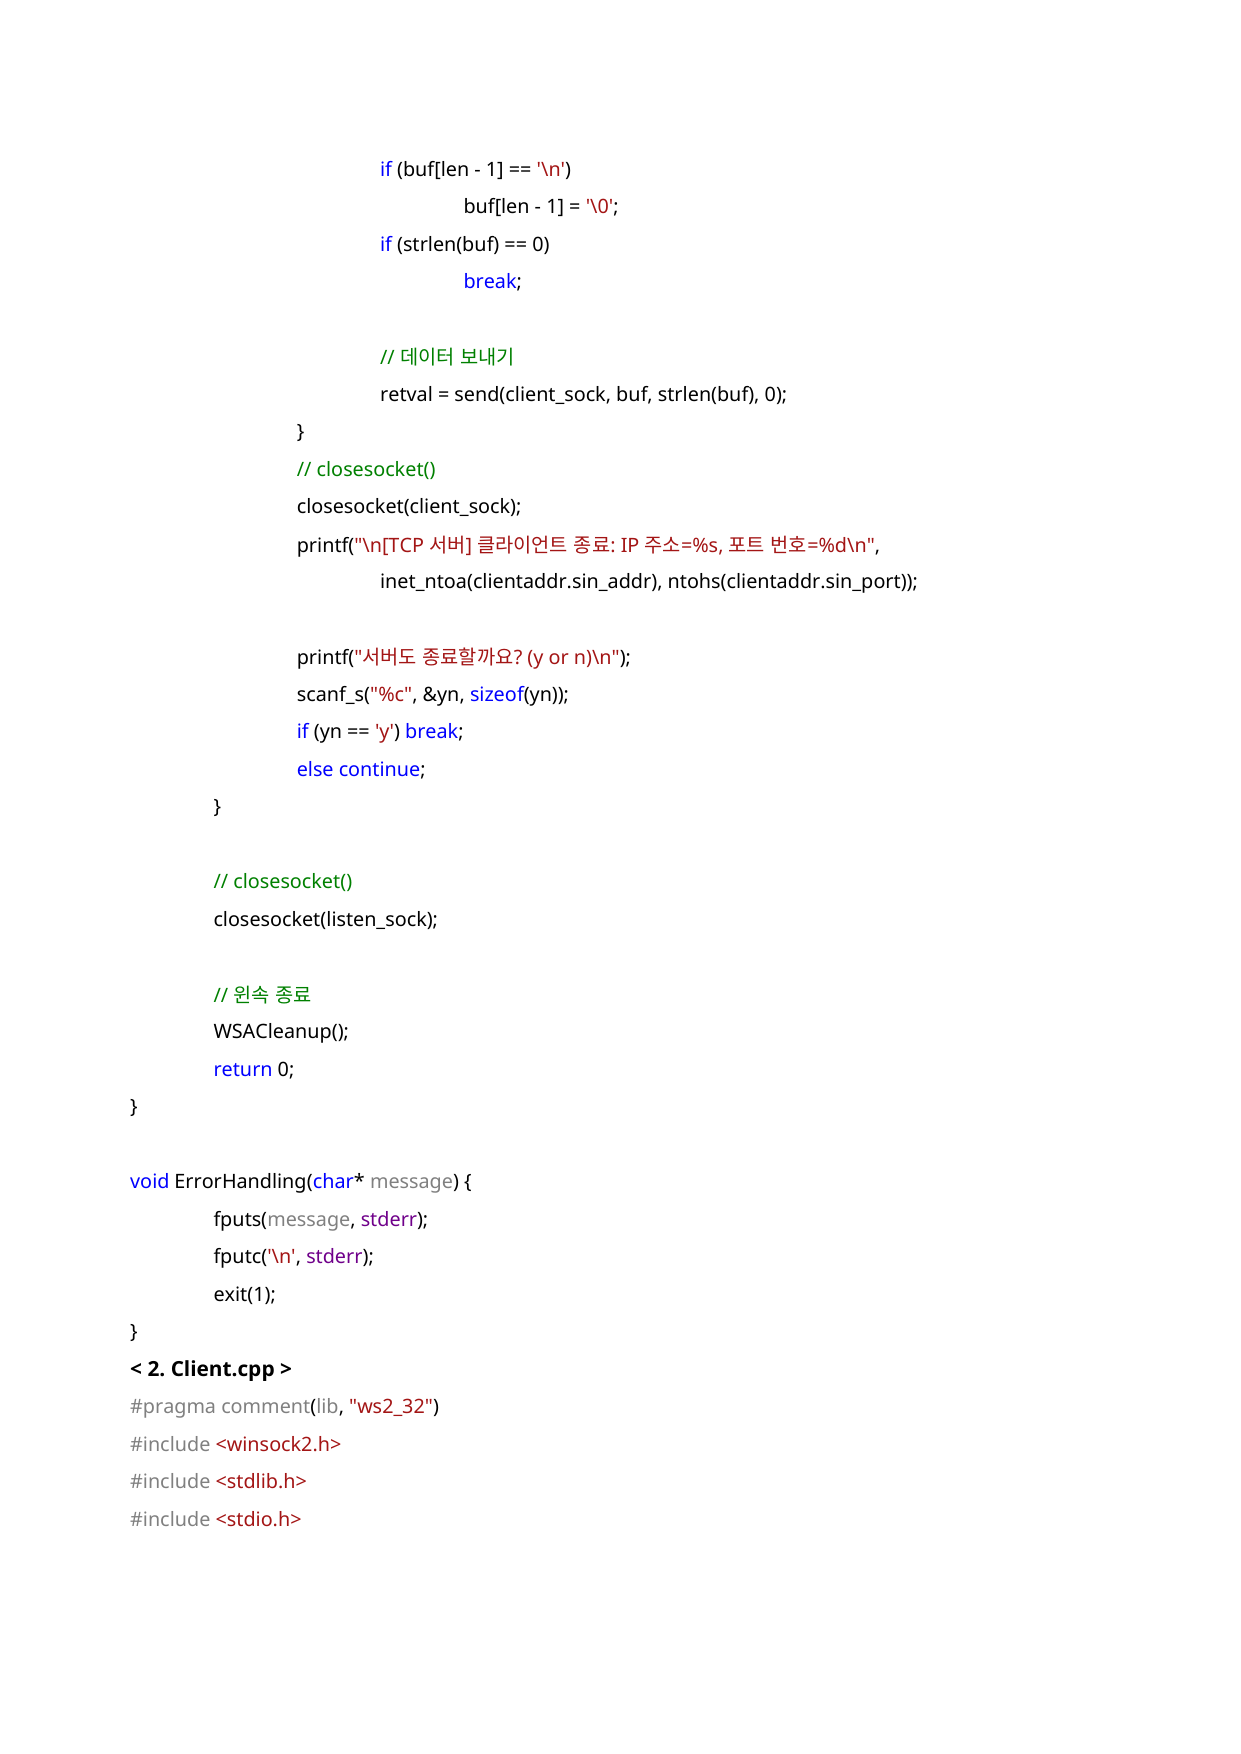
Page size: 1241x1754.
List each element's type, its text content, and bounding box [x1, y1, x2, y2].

text exit(1); [130, 1275, 1110, 1312]
text return 0; [130, 1050, 1110, 1087]
text #include <stdio.h> [130, 1500, 1110, 1537]
text // closesocket() [130, 862, 1110, 900]
text } [130, 412, 1110, 450]
text retval = send(client_sock, buf, strlen(buf), 0); [130, 375, 1110, 412]
text #include <winsock2.h> [130, 1425, 1110, 1462]
text < 2. Client.cpp > [130, 1350, 1110, 1387]
text } [130, 1087, 1110, 1125]
text #pragma comment(lib, "ws2_32") [130, 1387, 1110, 1425]
text // 윈속 종료 [130, 975, 1110, 1012]
text } [130, 1312, 1110, 1350]
text printf("서버도 종료할까요? (y or n)\n"); [130, 637, 1110, 675]
text closesocket(listen_sock); [130, 900, 1110, 937]
text printf("\n[TCP 서버] 클라이언트 종료: IP 주소=%s, 포트 번호=%d\n", [130, 525, 1110, 562]
text fputs(message, stderr); [130, 1200, 1110, 1237]
text void ErrorHandling(char* message) { [130, 1162, 1110, 1200]
text buf[len - 1] = '\0'; [130, 187, 1110, 225]
text if (buf[len - 1] == '\n') [130, 150, 1110, 187]
text } [130, 787, 1110, 825]
text closesocket(client_sock); [130, 487, 1110, 525]
text fputc('\n', stderr); [130, 1237, 1110, 1275]
text // closesocket() [130, 450, 1110, 487]
text scanf_s("%c", &yn, sizeof(yn)); [130, 675, 1110, 712]
text if (strlen(buf) == 0) [130, 225, 1110, 262]
text inet_ntoa(clientaddr.sin_addr), ntohs(clientaddr.sin_port)); [130, 562, 1110, 600]
text // 데이터 보내기 [130, 337, 1110, 375]
text break; [130, 262, 1110, 300]
text else continue; [130, 750, 1110, 787]
text WSACleanup(); [130, 1012, 1110, 1050]
text if (yn == 'y') break; [130, 712, 1110, 750]
text #include <stdlib.h> [130, 1462, 1110, 1500]
